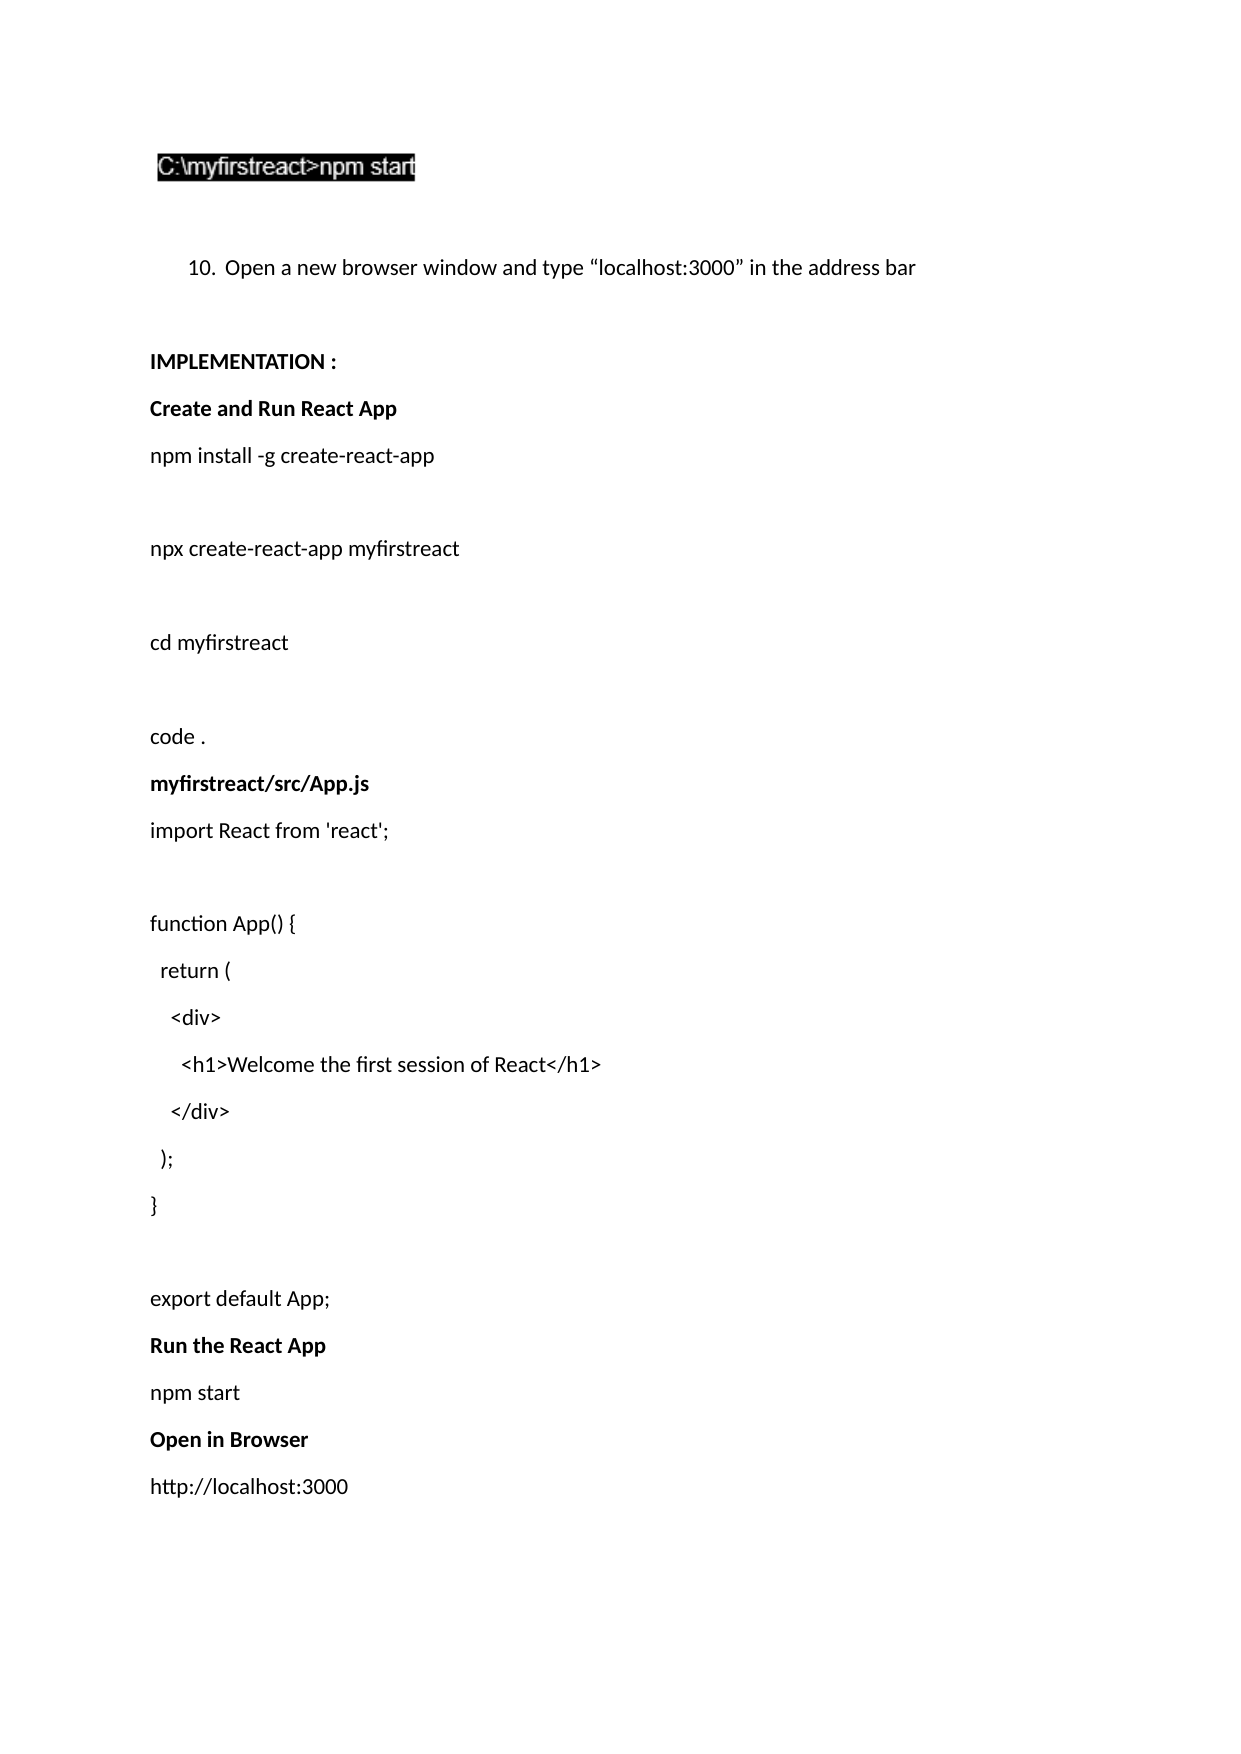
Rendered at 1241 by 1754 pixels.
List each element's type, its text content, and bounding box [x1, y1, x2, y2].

text npx create-react-app myfirstreact [150, 534, 1090, 562]
text Open in Browser [150, 1425, 1090, 1453]
text npm install -g create-react-app [150, 441, 1090, 469]
picture [150, 150, 423, 188]
text IMPLEMENTATION : [150, 347, 1090, 375]
text Create and Run React App [150, 394, 1090, 422]
text </div> [150, 1097, 1090, 1125]
text return ( [150, 956, 1090, 984]
text function App() { [150, 909, 1090, 937]
text <h1>Welcome the first session of React</h1> [150, 1050, 1090, 1078]
text ); [150, 1144, 1090, 1172]
text } [150, 1191, 1090, 1219]
text cd myfirstreact [150, 628, 1090, 656]
text myfirstreact/src/App.js [150, 769, 1090, 797]
list Open a new browser window and type “localhost:3000” in the address bar [187, 253, 1090, 281]
text export default App; [150, 1284, 1090, 1312]
text Run the React App [150, 1331, 1090, 1359]
text import React from 'react'; [150, 816, 1090, 844]
text npm start [150, 1378, 1090, 1406]
text http://localhost:3000 [150, 1472, 1090, 1500]
text <div> [150, 1003, 1090, 1031]
text code . [150, 722, 1090, 750]
